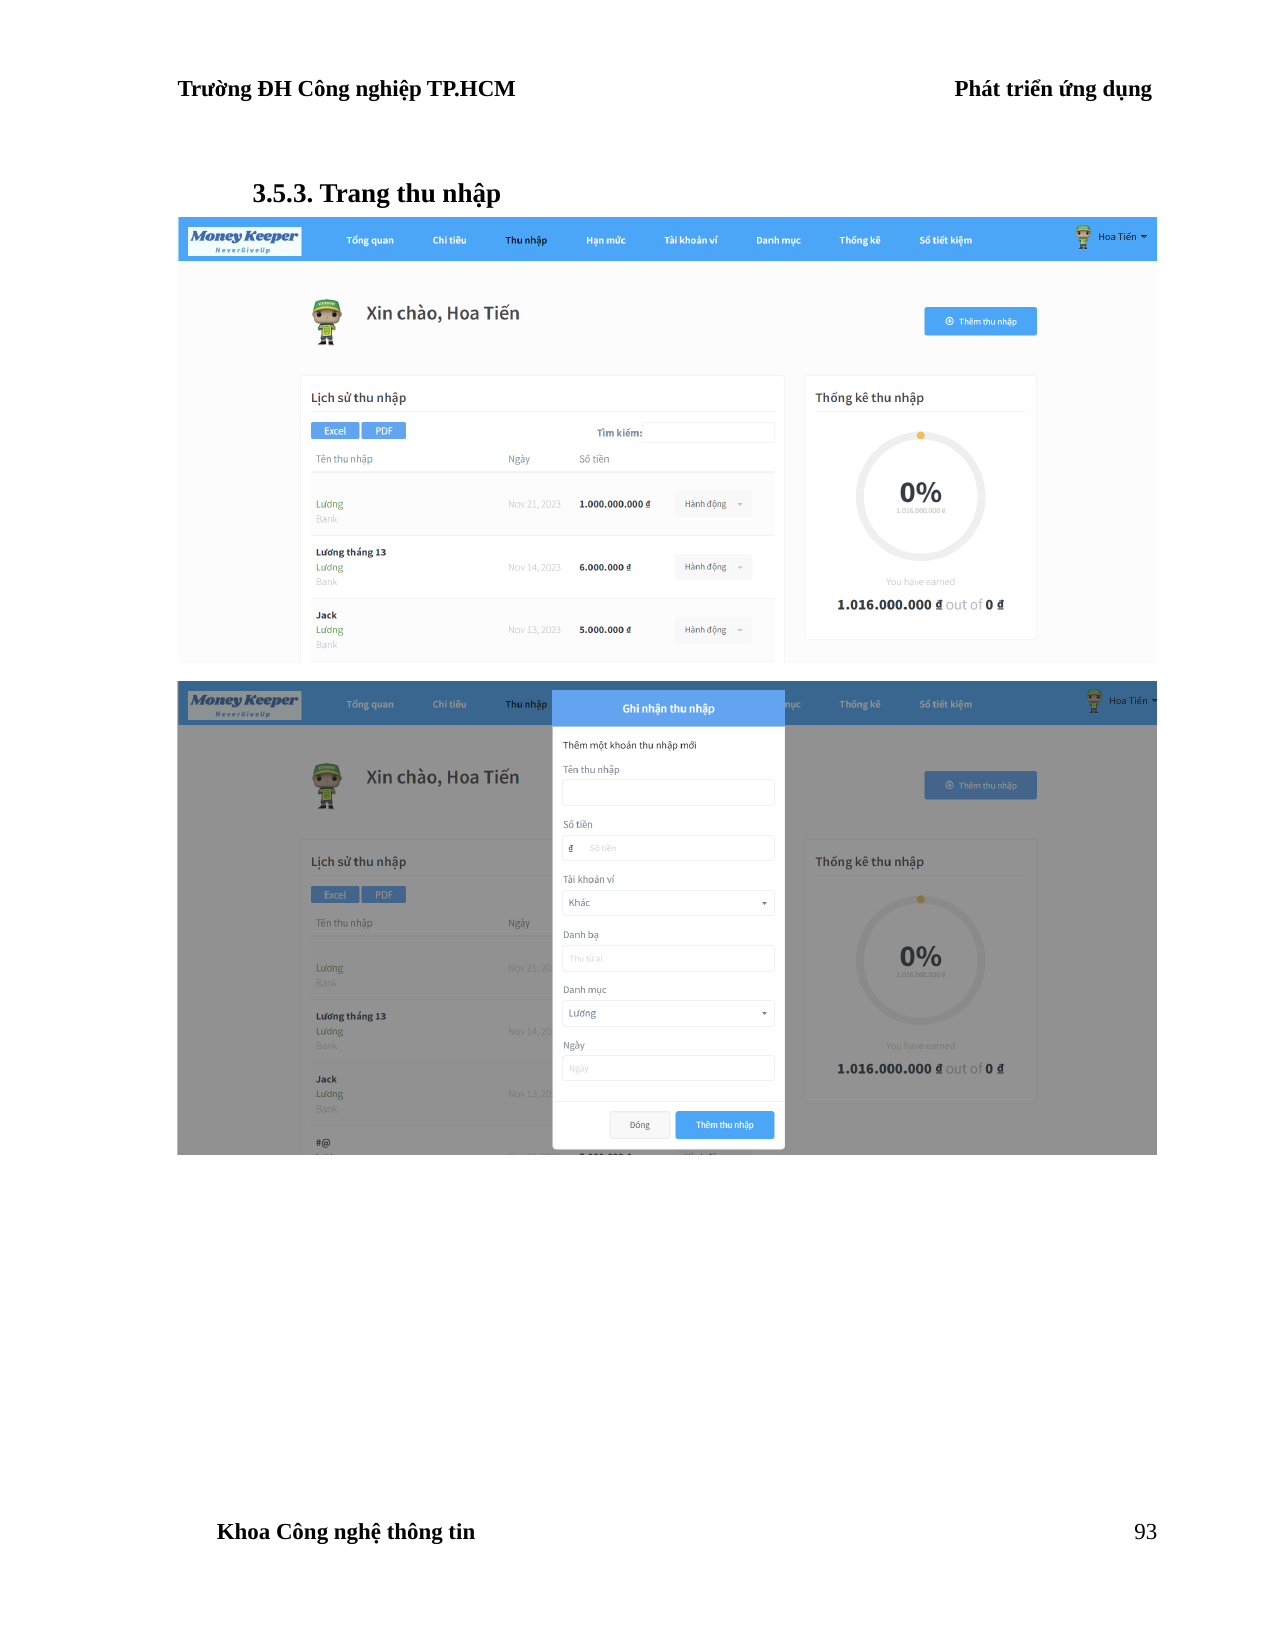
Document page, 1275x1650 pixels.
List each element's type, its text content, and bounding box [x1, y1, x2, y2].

subtitle 3.5.3. Trang thu nhập [177, 177, 1157, 208]
picture [177, 681, 1157, 1155]
picture [177, 217, 1157, 663]
